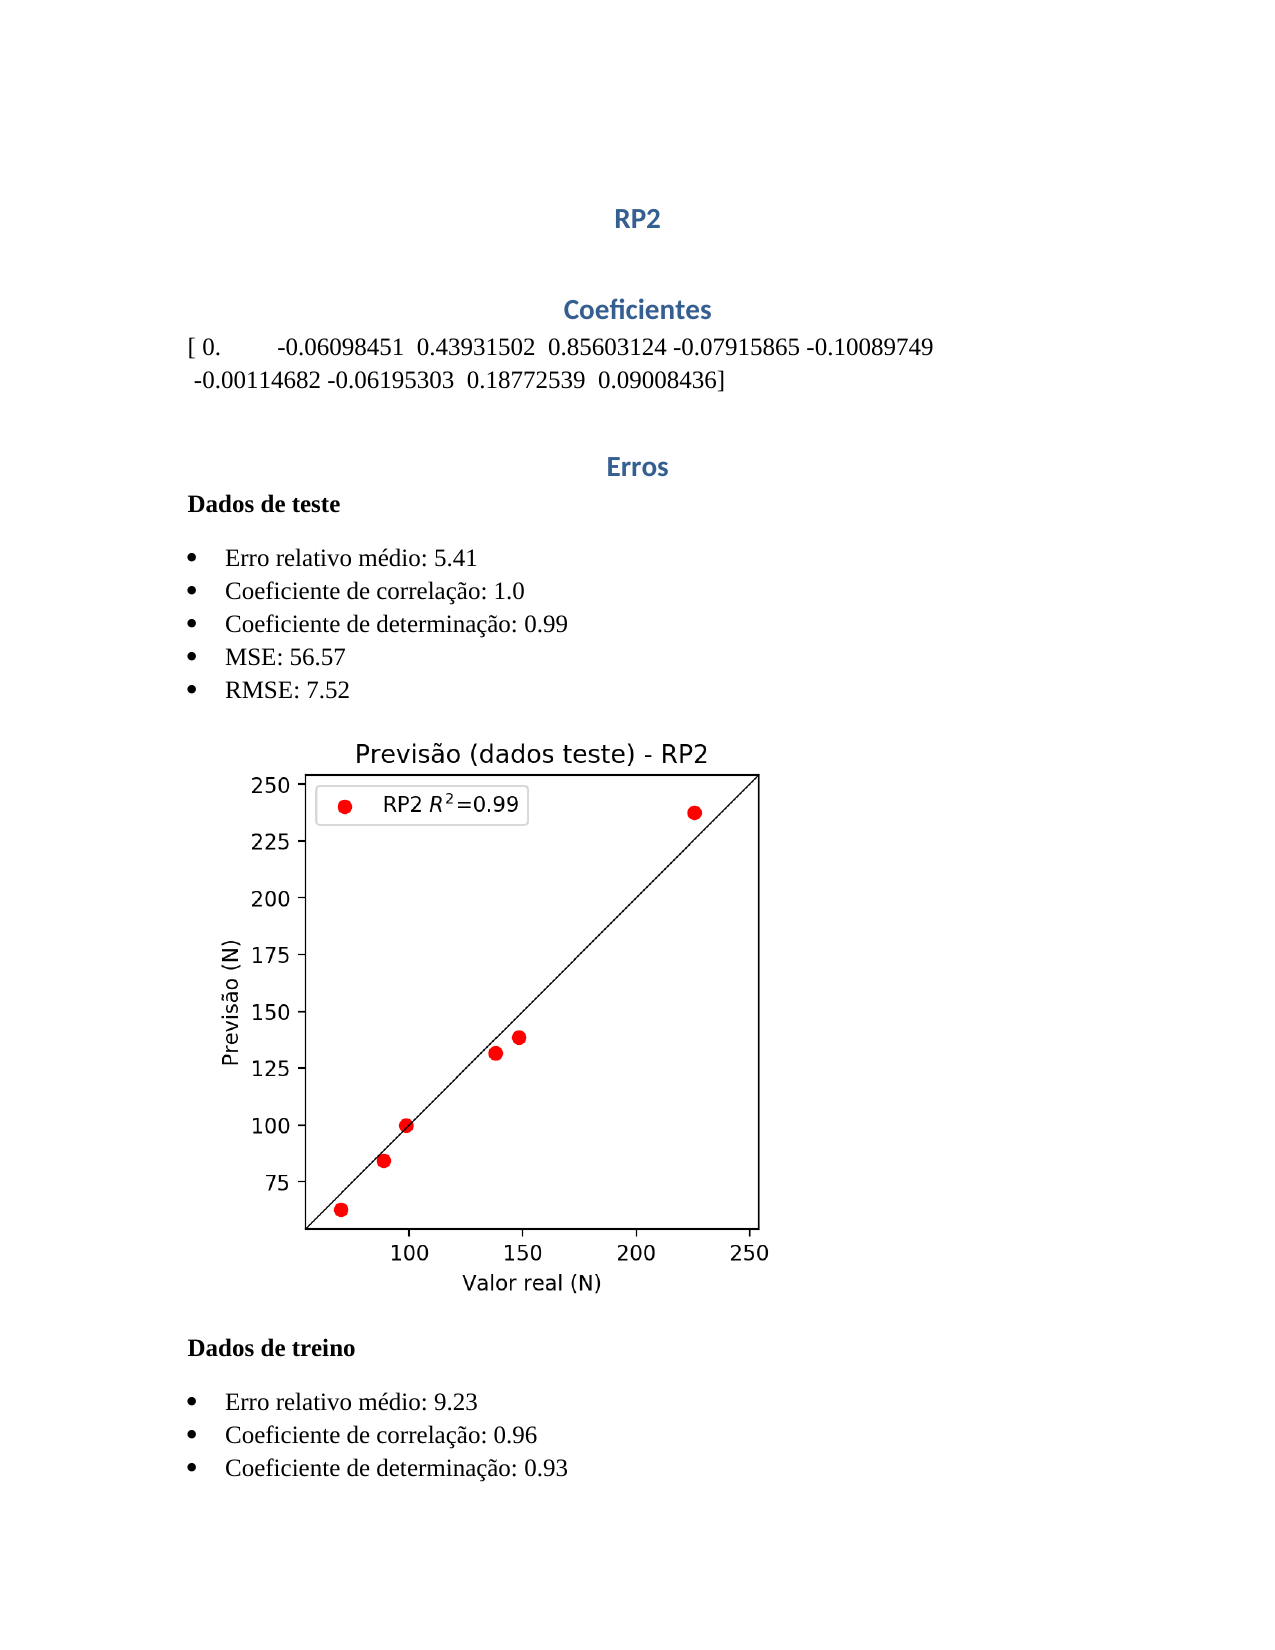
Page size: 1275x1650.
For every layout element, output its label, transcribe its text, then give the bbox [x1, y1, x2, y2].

list Coeficiente de determinação: 0.93 [187, 1453, 1087, 1482]
list Coeficiente de correlação: 1.0 [187, 576, 1087, 604]
subtitle Erros [187, 448, 1087, 483]
text [ 0. -0.06098451 0.43931502 0.85603124 -0.07915865 -0.10089749 -0.00114682 -0.06195303 0.18772539 0.09008436] [187, 332, 1087, 394]
list MSE: 56.57 [187, 642, 1087, 671]
list Coeficiente de correlação: 0.96 [187, 1420, 1087, 1449]
list RMSE: 7.52 [187, 675, 1087, 703]
text Dados de treino [187, 1333, 1087, 1362]
list Erro relativo médio: 9.23 [187, 1387, 1087, 1416]
text Dados de teste [187, 489, 1087, 518]
list Erro relativo médio: 5.41 [187, 543, 1087, 571]
subtitle Coeficientes [187, 291, 1087, 327]
picture [206, 728, 784, 1309]
subtitle RP2 [187, 200, 1087, 236]
list Coeficiente de determinação: 0.99 [187, 609, 1087, 637]
